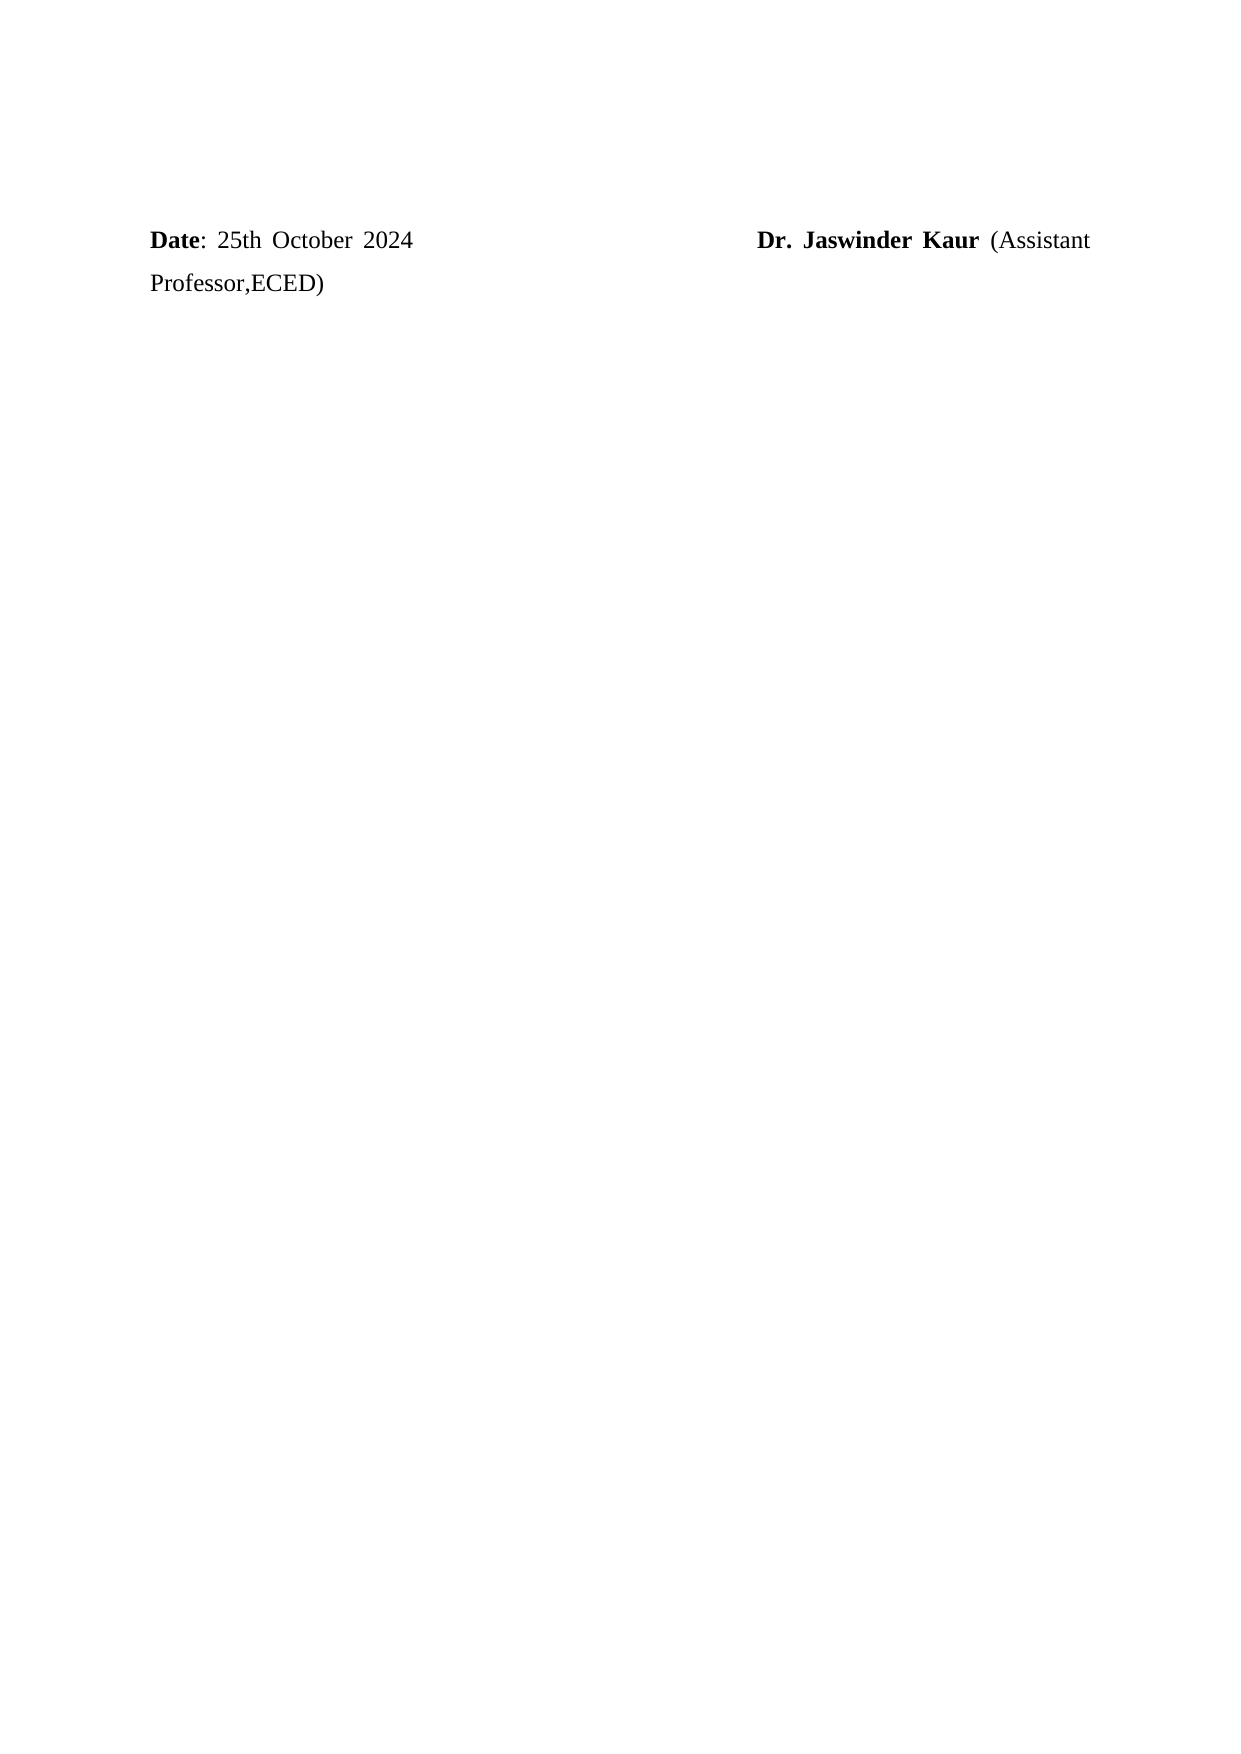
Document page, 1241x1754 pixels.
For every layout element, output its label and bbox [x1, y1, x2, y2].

text [150, 225, 1090, 297]
